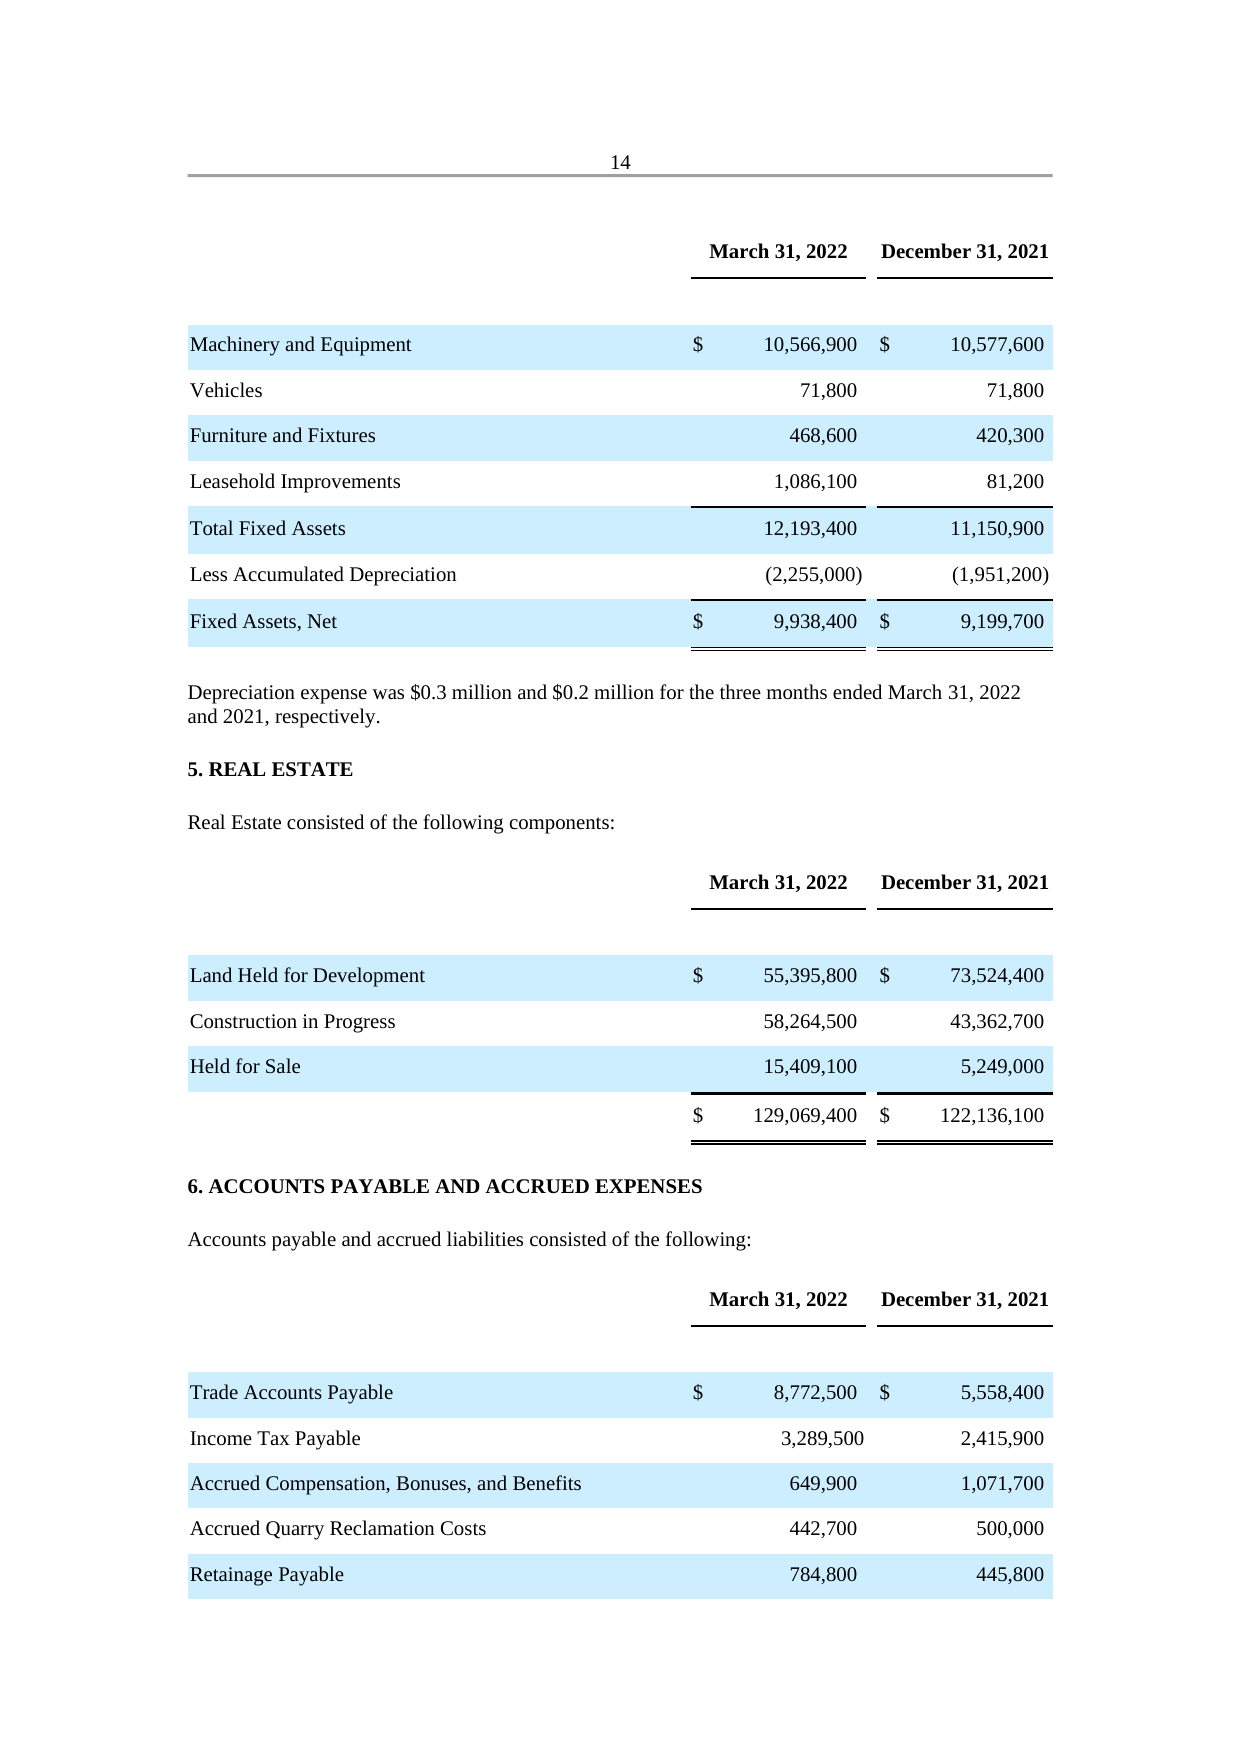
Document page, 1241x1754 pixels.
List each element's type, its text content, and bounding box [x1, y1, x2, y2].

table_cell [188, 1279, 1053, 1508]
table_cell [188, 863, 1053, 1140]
text Real Estate consisted of the following components: [187, 810, 1053, 834]
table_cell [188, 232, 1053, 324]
text 6. ACCOUNTS PAYABLE AND ACCRUED EXPENSES [187, 1174, 1053, 1198]
text 5. REAL ESTATE [187, 757, 1053, 781]
text Accounts payable and accrued liabilities consisted of the following: [187, 1226, 1053, 1251]
text 14 [187, 150, 1053, 174]
text Depreciation expense was $0.3 million and $0.2 million for the three months ended March 31, 2022 and 2021, respectively. [187, 680, 1053, 728]
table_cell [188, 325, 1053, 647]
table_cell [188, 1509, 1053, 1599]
